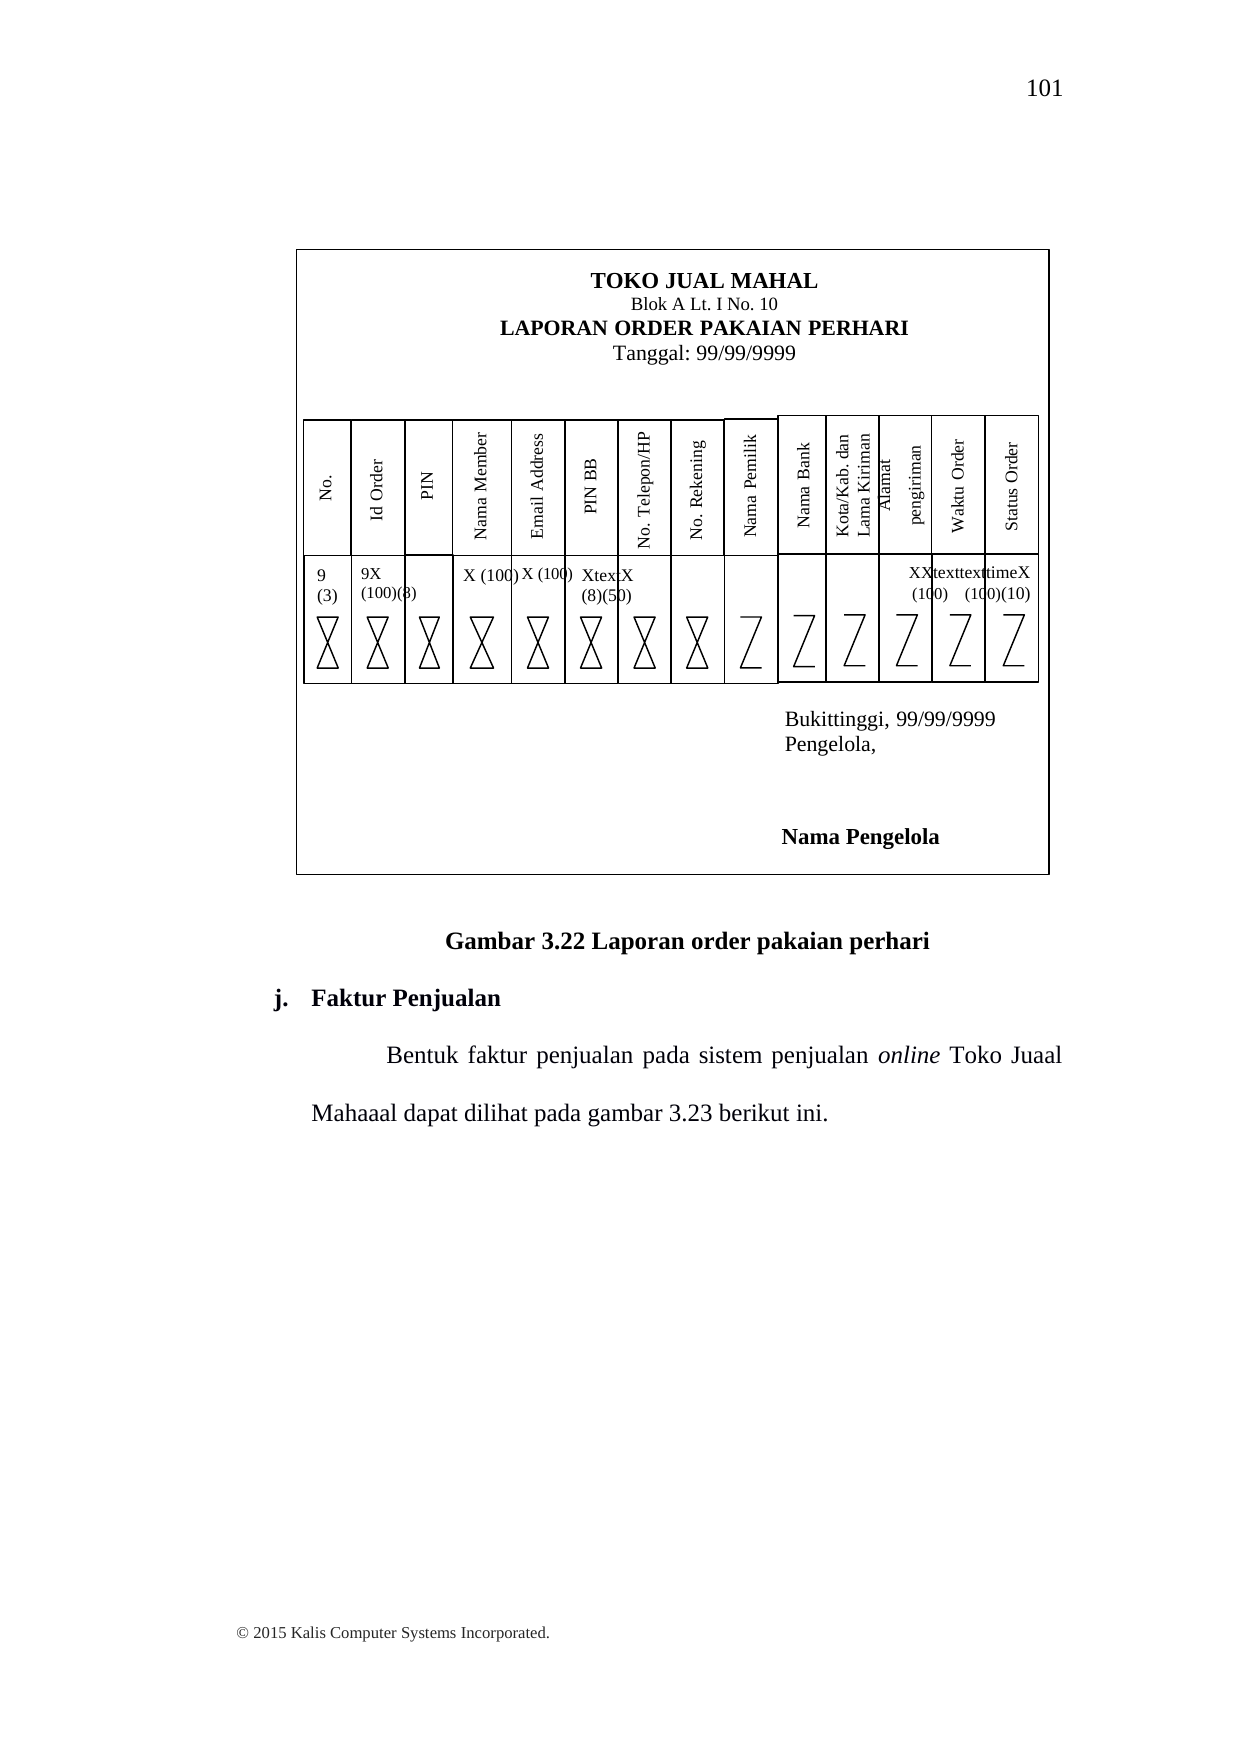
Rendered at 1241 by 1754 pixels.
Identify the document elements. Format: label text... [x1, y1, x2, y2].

subtitle Gambar 3.22 Laporan order pakaian perhari [445, 926, 1094, 955]
text Bentuk faktur penjualan pada sistem penjualan online Toko Juaal Mahaaal dapat dilihat pada gambar 3.23 berikut ini. [311, 1040, 1064, 1127]
list Faktur Penjualan [274, 983, 1094, 1012]
